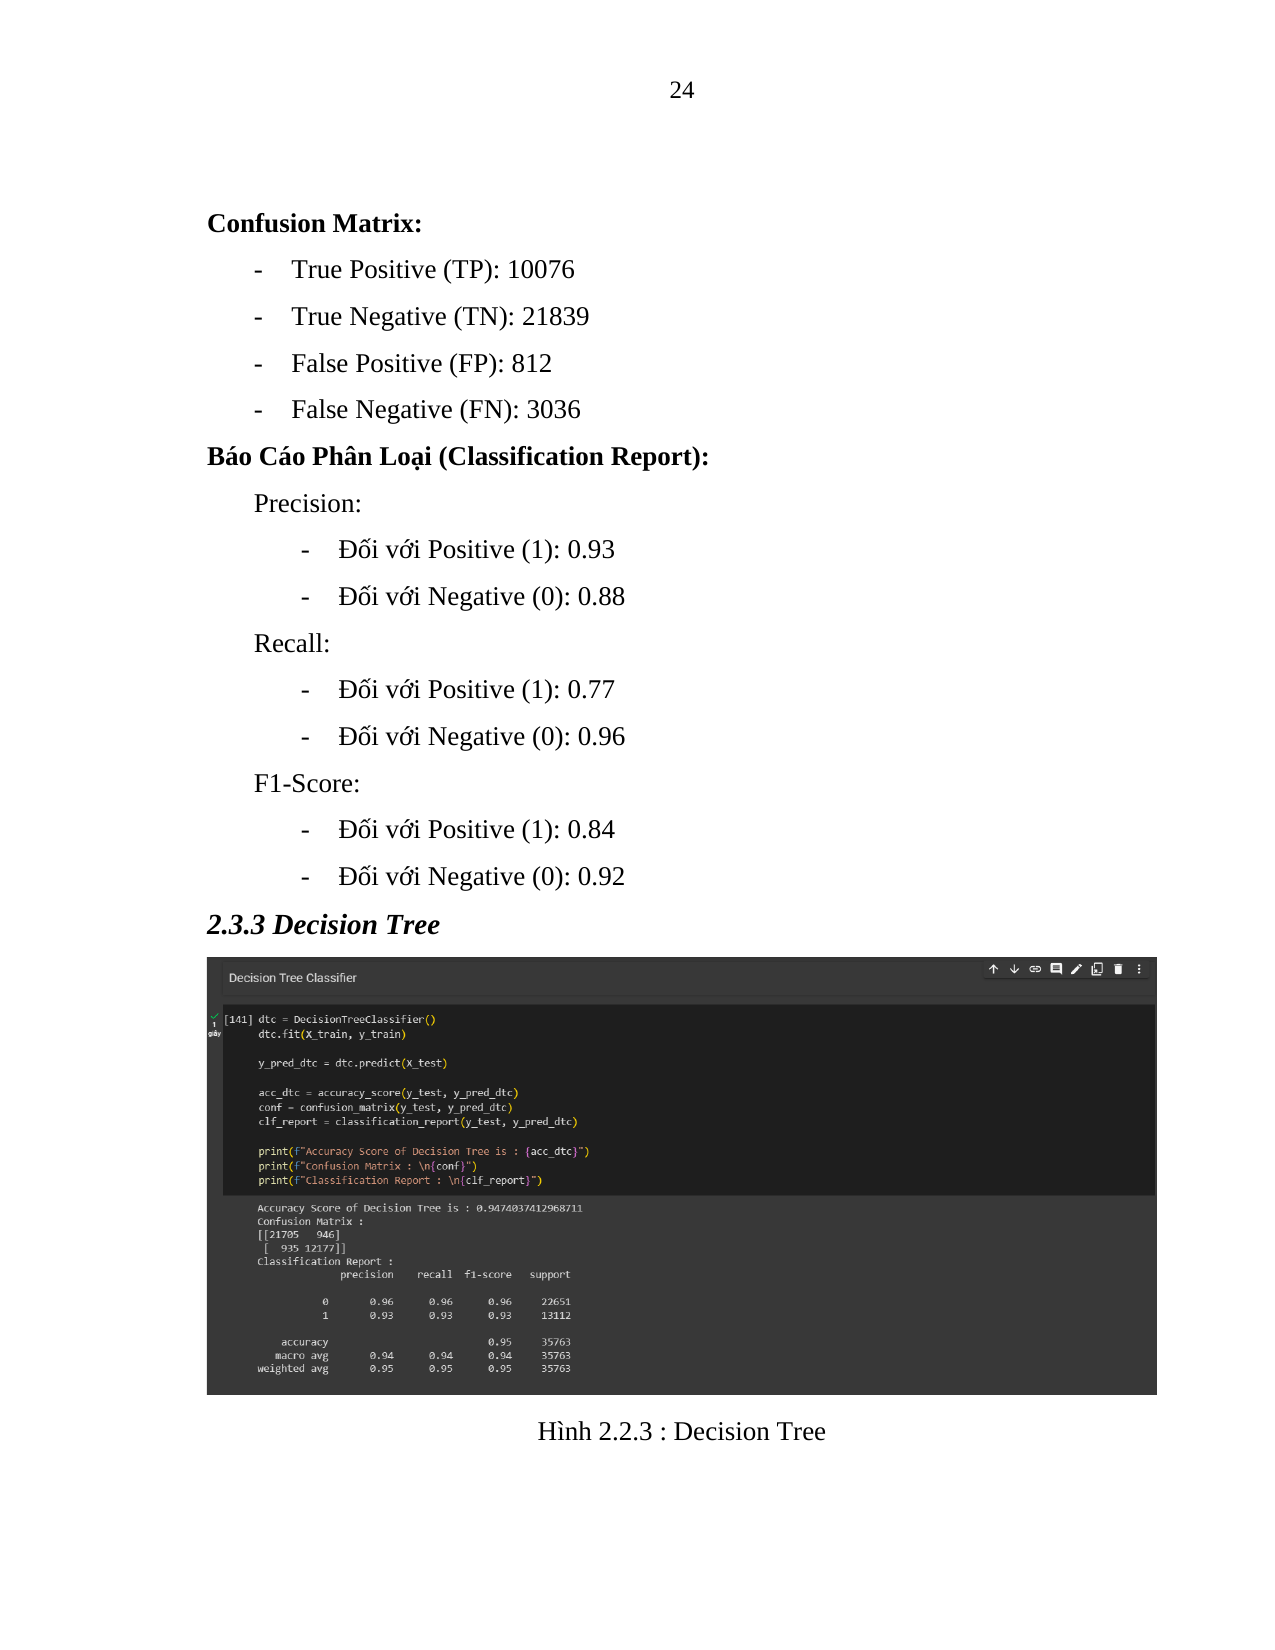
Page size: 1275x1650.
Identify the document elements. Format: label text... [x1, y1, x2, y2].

list Đối với Positive (1): 0.93 [301, 533, 1157, 564]
list False Positive (FP): 812 [254, 347, 1157, 378]
text 2.3.3 Decision Tree [207, 907, 1157, 940]
list Đối với Negative (0): 0.92 [301, 860, 1157, 891]
text Confusion Matrix: [207, 207, 1157, 238]
list Đối với Positive (1): 0.84 [301, 813, 1157, 844]
list False Negative (FN): 3036 [254, 393, 1157, 424]
list Đối với Negative (0): 0.96 [301, 720, 1157, 751]
text Báo Cáo Phân Loại (Classification Report): [207, 440, 1157, 471]
text Precision: [254, 487, 1157, 518]
list True Positive (TP): 10076 [254, 253, 1157, 284]
picture [206, 957, 1157, 1395]
list Đối với Positive (1): 0.77 [301, 673, 1157, 704]
text F1-Score: [254, 767, 1157, 798]
list Đối với Negative (0): 0.88 [301, 580, 1157, 611]
list True Negative (TN): 21839 [254, 300, 1157, 331]
text Recall: [254, 627, 1157, 658]
text Hình 2.2.3 : Decision Tree [207, 1415, 1157, 1446]
